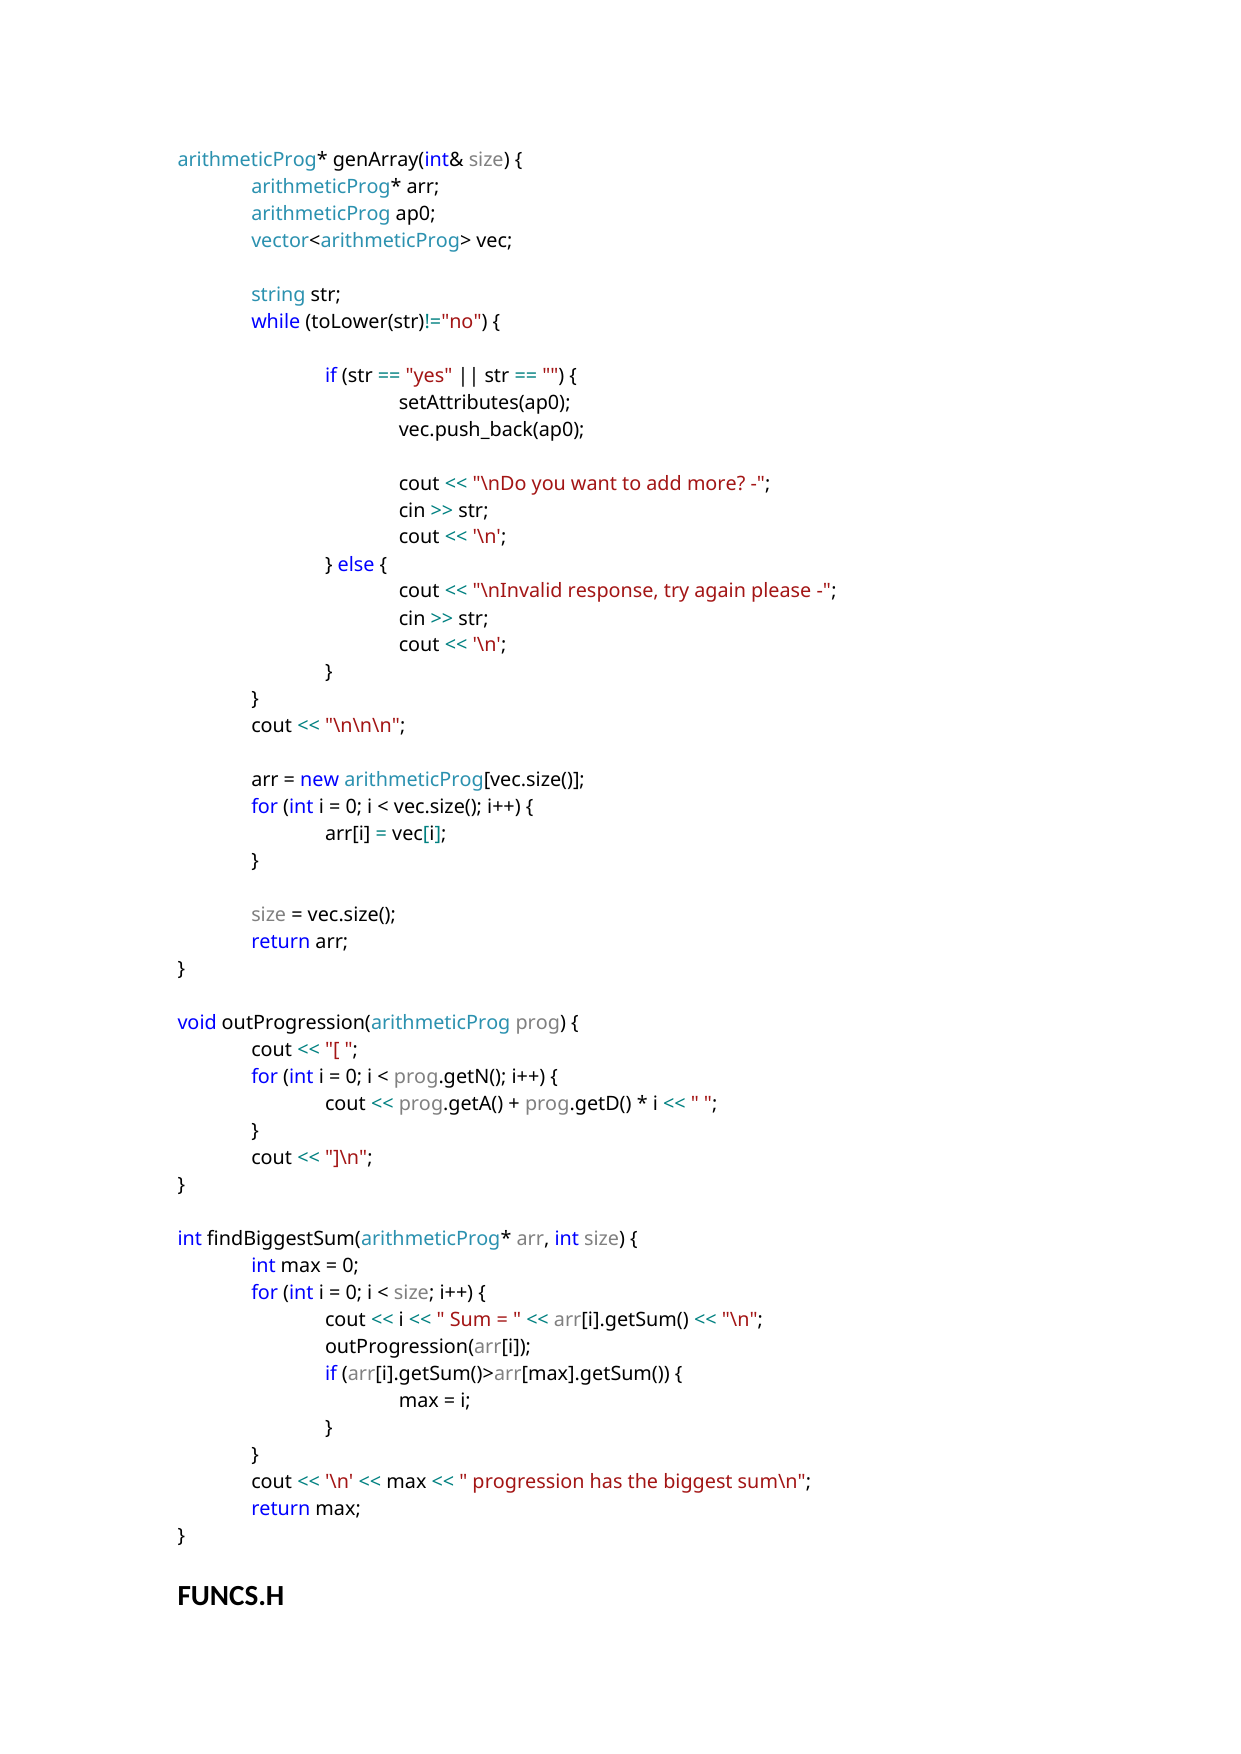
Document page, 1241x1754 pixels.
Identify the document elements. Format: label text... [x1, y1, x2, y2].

text cout << i << " Sum = " << arr[i].getSum() << "\n"; [177, 1305, 1152, 1332]
text vec.push_back(ap0); [177, 415, 1152, 442]
text vector<arithmeticProg> vec; [177, 226, 1152, 253]
text } [177, 1170, 1152, 1197]
text arithmeticProg* genArray(int& size) { [177, 145, 1152, 172]
text } [177, 1440, 1152, 1467]
text outProgression(arr[i]); [177, 1332, 1152, 1359]
text } [177, 1521, 1152, 1548]
text } [177, 1116, 1152, 1143]
text max = i; [177, 1386, 1152, 1413]
text } [177, 685, 1152, 712]
text for (int i = 0; i < vec.size(); i++) { [177, 793, 1152, 819]
text arr = new arithmeticProg[vec.size()]; [177, 766, 1152, 793]
text } [177, 954, 1152, 981]
text } else { [177, 550, 1152, 577]
text for (int i = 0; i < prog.getN(); i++) { [177, 1062, 1152, 1089]
text cout << "\nInvalid response, try again please -"; [177, 577, 1152, 604]
text int max = 0; [177, 1251, 1152, 1278]
text arr[i] = vec[i]; [177, 819, 1152, 847]
text cout << '\n'; [177, 631, 1152, 658]
text cout << "]\n"; [177, 1143, 1152, 1170]
text size = vec.size(); [177, 901, 1152, 927]
text return arr; [177, 927, 1152, 954]
text cout << '\n' << max << " progression has the biggest sum\n"; [177, 1467, 1152, 1494]
text string str; [177, 280, 1152, 307]
text FUNCS.H [177, 1577, 1152, 1613]
text } [177, 1413, 1152, 1440]
text cout << "\n\n\n"; [177, 712, 1152, 739]
text for (int i = 0; i < size; i++) { [177, 1278, 1152, 1305]
text int findBiggestSum(arithmeticProg* arr, int size) { [177, 1224, 1152, 1251]
text if (str == "yes" || str == "") { [177, 361, 1152, 388]
text cin >> str; [177, 496, 1152, 523]
text setAttributes(ap0); [177, 388, 1152, 415]
text arithmeticProg* arr; [177, 172, 1152, 199]
text cin >> str; [177, 604, 1152, 631]
text arithmeticProg ap0; [177, 199, 1152, 226]
text return max; [177, 1494, 1152, 1521]
text void outProgression(arithmeticProg prog) { [177, 1008, 1152, 1035]
text cout << prog.getA() + prog.getD() * i << " "; [177, 1089, 1152, 1116]
text cout << '\n'; [177, 523, 1152, 550]
text cout << "\nDo you want to add more? -"; [177, 469, 1152, 496]
text if (arr[i].getSum()>arr[max].getSum()) { [177, 1359, 1152, 1386]
text while (toLower(str)!="no") { [177, 307, 1152, 334]
text cout << "[ "; [177, 1035, 1152, 1062]
text } [177, 847, 1152, 873]
text } [177, 658, 1152, 685]
